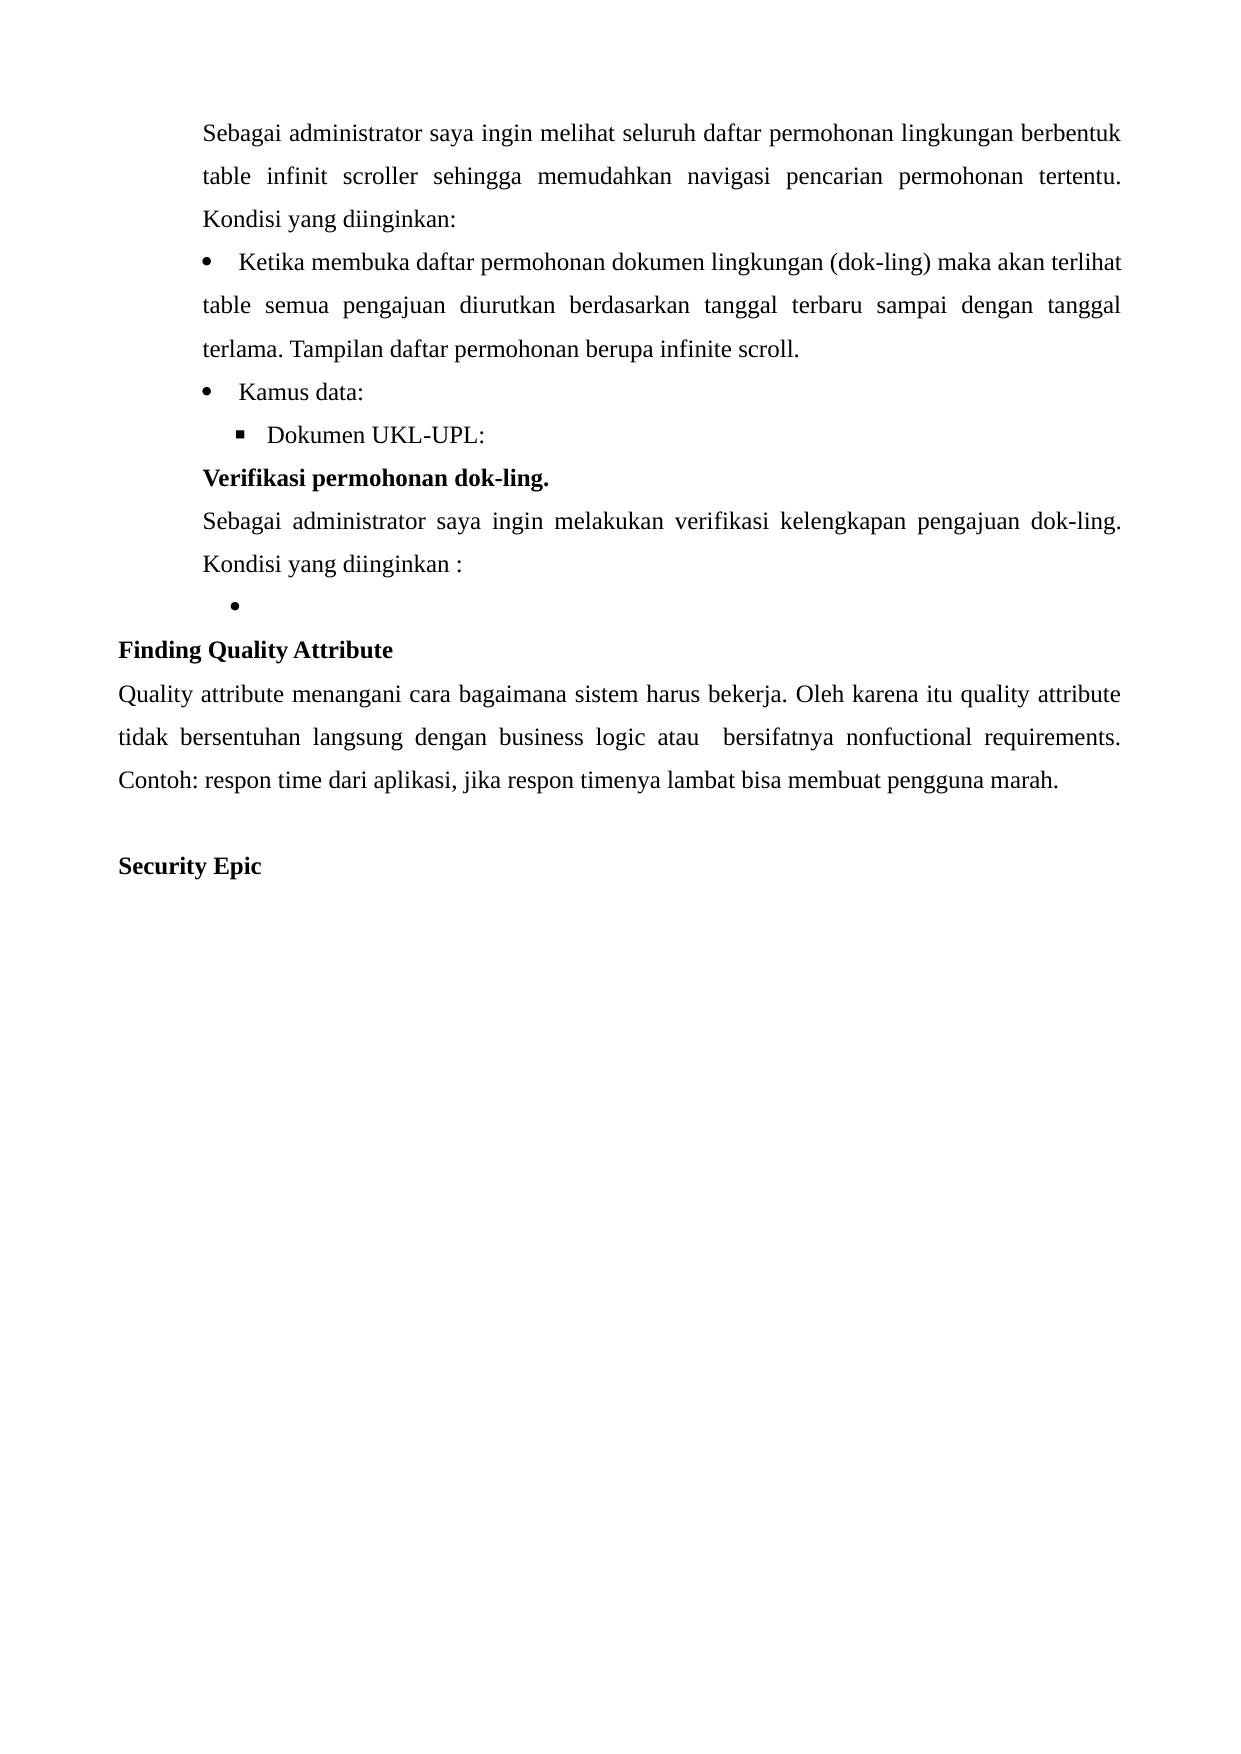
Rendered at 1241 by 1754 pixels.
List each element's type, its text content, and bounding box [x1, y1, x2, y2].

text Sebagai administrator saya ingin melakukan verifikasi kelengkapan pengajuan dok-ling. Kondisi yang diinginkan : [202, 506, 1122, 578]
list Kamus data: [202, 377, 1122, 406]
text Sebagai administrator saya ingin melihat seluruh daftar permohonan lingkungan berbentuk table infinit scroller sehingga memudahkan navigasi pencarian permohonan tertentu. Kondisi yang diinginkan: [202, 118, 1122, 233]
text Verifikasi permohonan dok-ling. [202, 463, 1122, 492]
list Ketika membuka daftar permohonan dokumen lingkungan (dok-ling) maka akan terlihat table semua pengajuan diurutkan berdasarkan tanggal terbaru sampai dengan tanggal terlama. Tampilan daftar permohonan berupa infinite scroll. [202, 247, 1122, 362]
list Dokumen UKL-UPL: [231, 420, 1122, 449]
text Finding Quality Attribute [118, 636, 1122, 664]
text Security Epic [118, 851, 1122, 880]
text Quality attribute menangani cara bagaimana sistem harus bekerja. Oleh karena itu quality attribute tidak bersentuhan langsung dengan business logic atau bersifatnya nonfuctional requirements. Contoh: respon time dari aplikasi, jika respon timenya lambat bisa membuat pengguna marah. [118, 679, 1122, 794]
